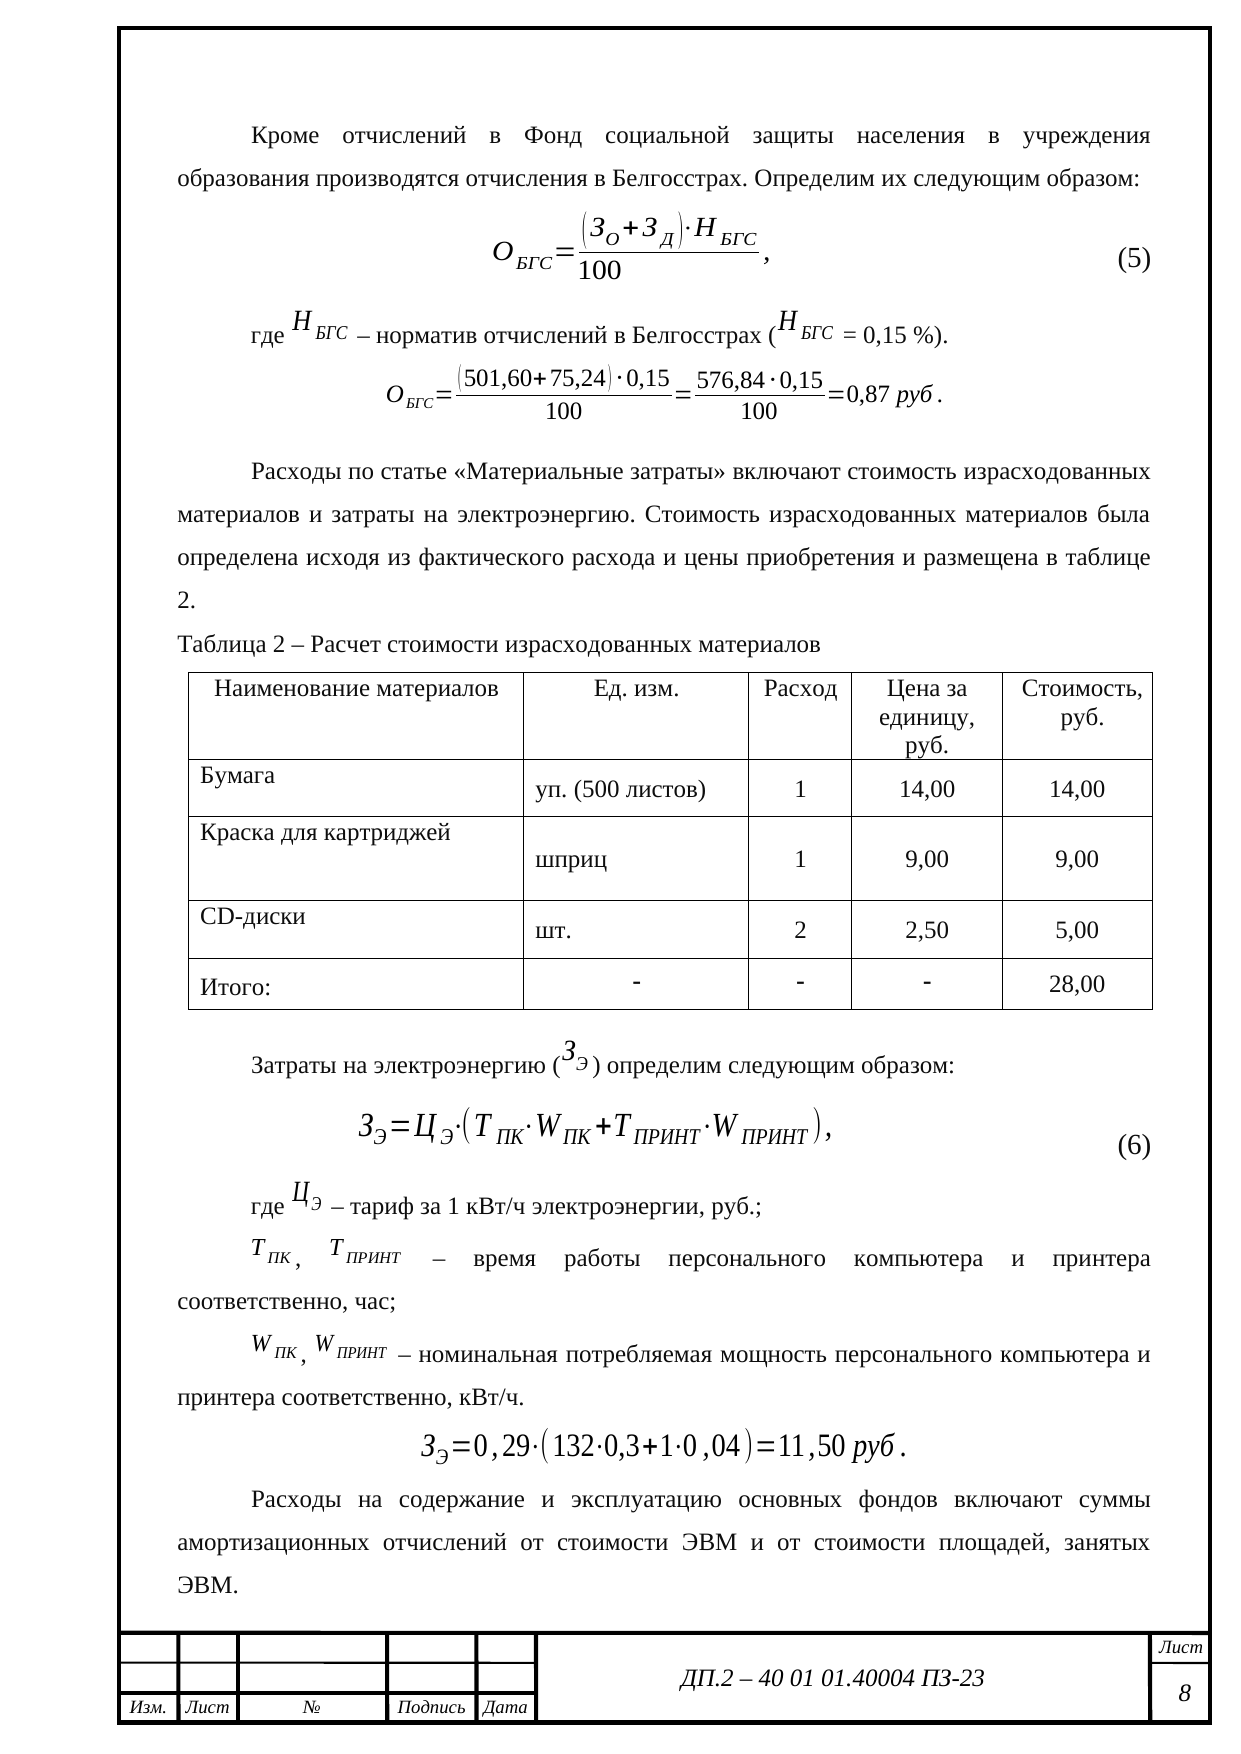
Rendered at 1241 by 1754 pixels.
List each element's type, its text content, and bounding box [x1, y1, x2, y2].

table_header Стоимость, руб. [1003, 673, 1152, 759]
table_cell 1 [749, 760, 851, 816]
table_cell 9,00 [852, 817, 1002, 900]
table_cell 2,50 [852, 901, 1002, 958]
table_cell 9,00 [1003, 817, 1152, 900]
table_cell [524, 959, 748, 1009]
text где – норматив отчислений в Белгосстрах ( = 0,15 %). [177, 304, 1152, 349]
table_header [177, 206, 1015, 304]
table_cell 28,00 [1003, 959, 1152, 1009]
table_cell 14,00 [1003, 760, 1152, 816]
table_cell 1 [749, 817, 851, 900]
table_cell CD-диски [189, 901, 523, 958]
text , – номинальная потребляемая мощность персонального компьютера и принтера соответственно, кВт/ч. [177, 1329, 1152, 1411]
text Кроме отчислений в Фонд социальной защиты населения в учреждения образования производятся отчисления в Белгосстрах. Определим их следующим образом: [177, 120, 1152, 192]
table_cell 14,00 [852, 760, 1002, 816]
table_cell Бумага [189, 760, 523, 816]
text Затраты на электроэнергию () определим следующим образом: [177, 1035, 1152, 1079]
table_header (6) [1015, 1094, 1152, 1175]
table_header Ед. изм. [524, 673, 748, 759]
table_header Цена за единицу, руб. [852, 673, 1002, 759]
text , – время работы персонального компьютера и принтера соответственно, час; [177, 1234, 1152, 1315]
table_cell шприц [524, 817, 748, 900]
table_cell Краска для картриджей [189, 817, 523, 900]
table_header [177, 1094, 1015, 1175]
table_cell 5,00 [1003, 901, 1152, 958]
text Расходы на содержание и эксплуатацию основных фондов включают суммы амортизационных отчислений от стоимости ЭВМ и от стоимости площадей, занятых ЭВМ. [177, 1484, 1152, 1599]
table_cell уп. (500 листов) [524, 760, 748, 816]
table_header Расход [749, 673, 851, 759]
table_cell [852, 959, 1002, 1009]
text где – тариф за 1 кВт/ч электроэнергии, руб.; [177, 1175, 1152, 1220]
table_cell 2 [749, 901, 851, 958]
text Расходы по статье «Материальные затраты» включают стоимость израсходованных материалов и затраты на электроэнергию. Стоимость израсходованных материалов была определена исходя из фактического расхода и цены приобретения и размещена в таблице 2. [177, 456, 1152, 614]
table_cell [749, 959, 851, 1009]
table_header (5) [1015, 206, 1152, 304]
table_header Наименование материалов [189, 673, 523, 759]
table_cell шт. [524, 901, 748, 958]
table_cell Итого: [189, 959, 523, 1009]
text Таблица 2 – Расчет стоимости израсходованных материалов [177, 629, 1152, 657]
